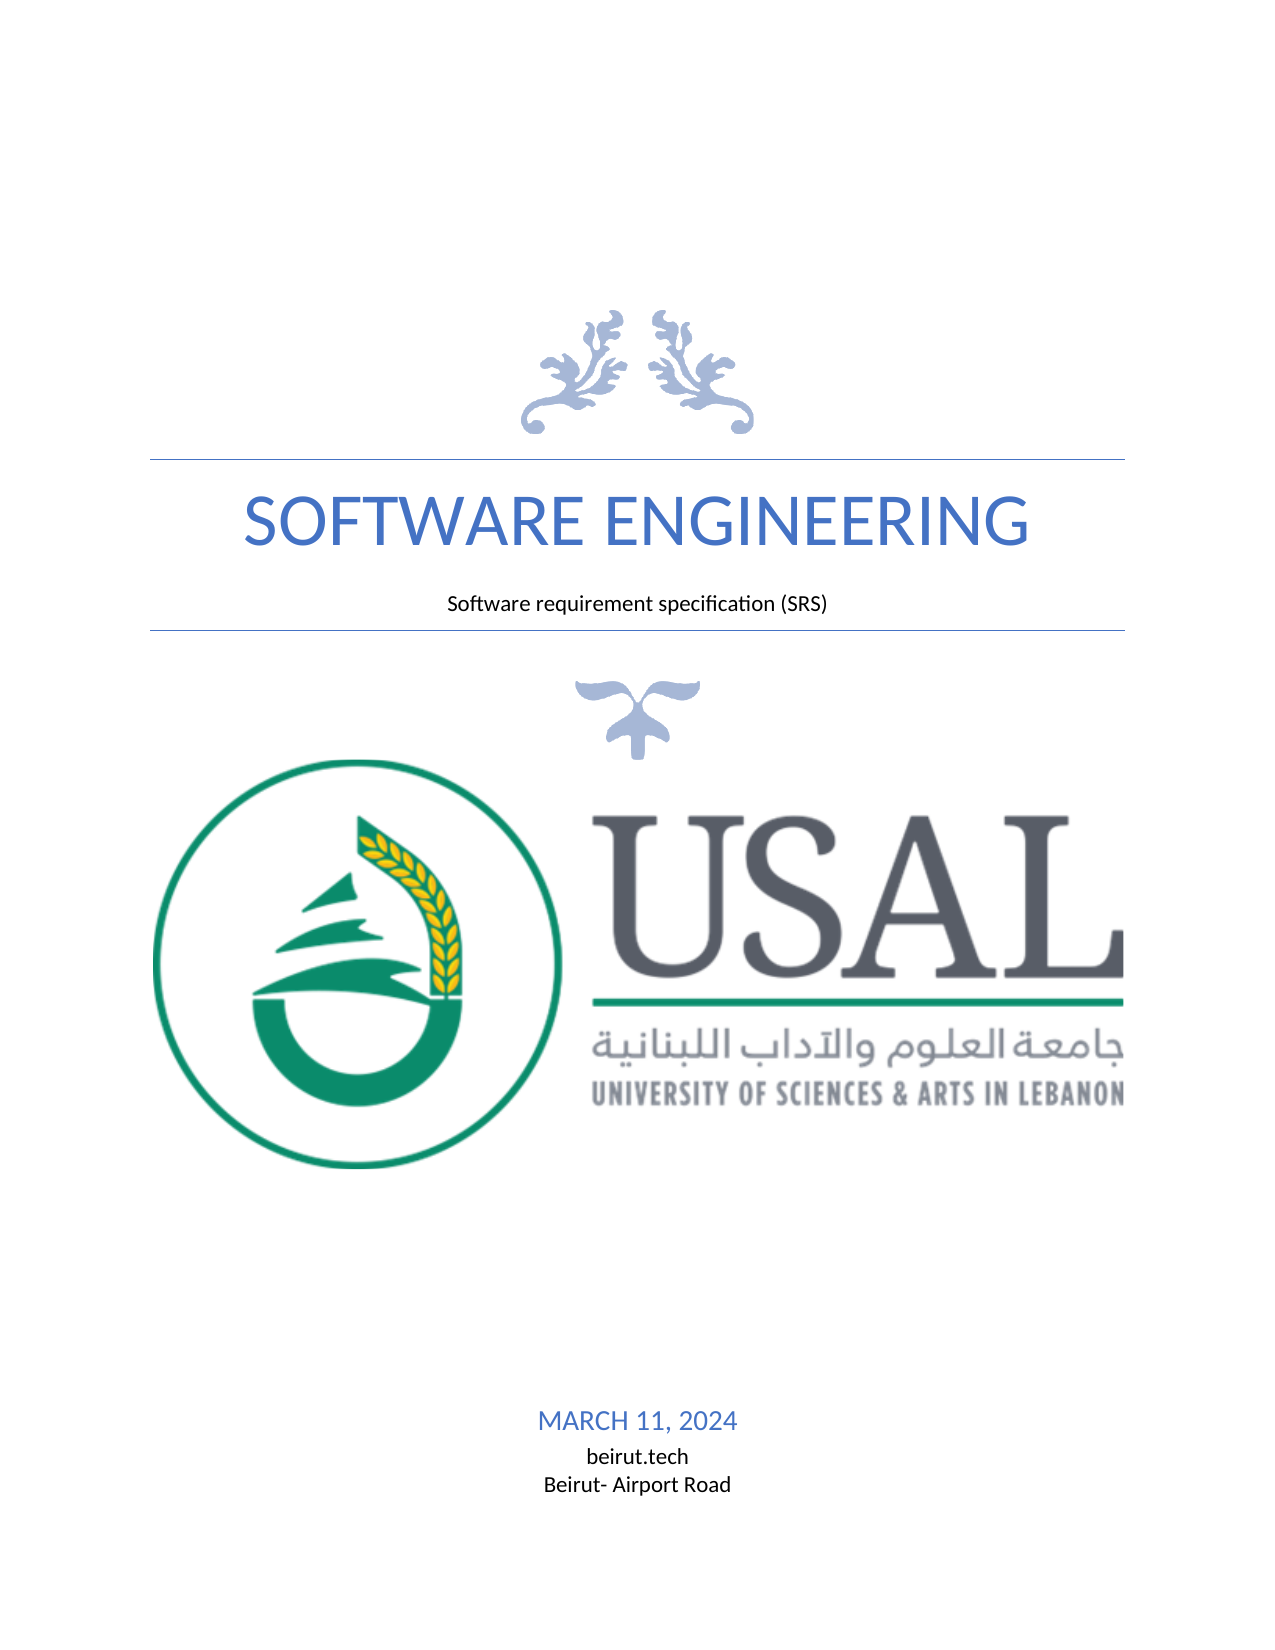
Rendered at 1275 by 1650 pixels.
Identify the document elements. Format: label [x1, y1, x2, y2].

picture [153, 759, 1124, 1170]
